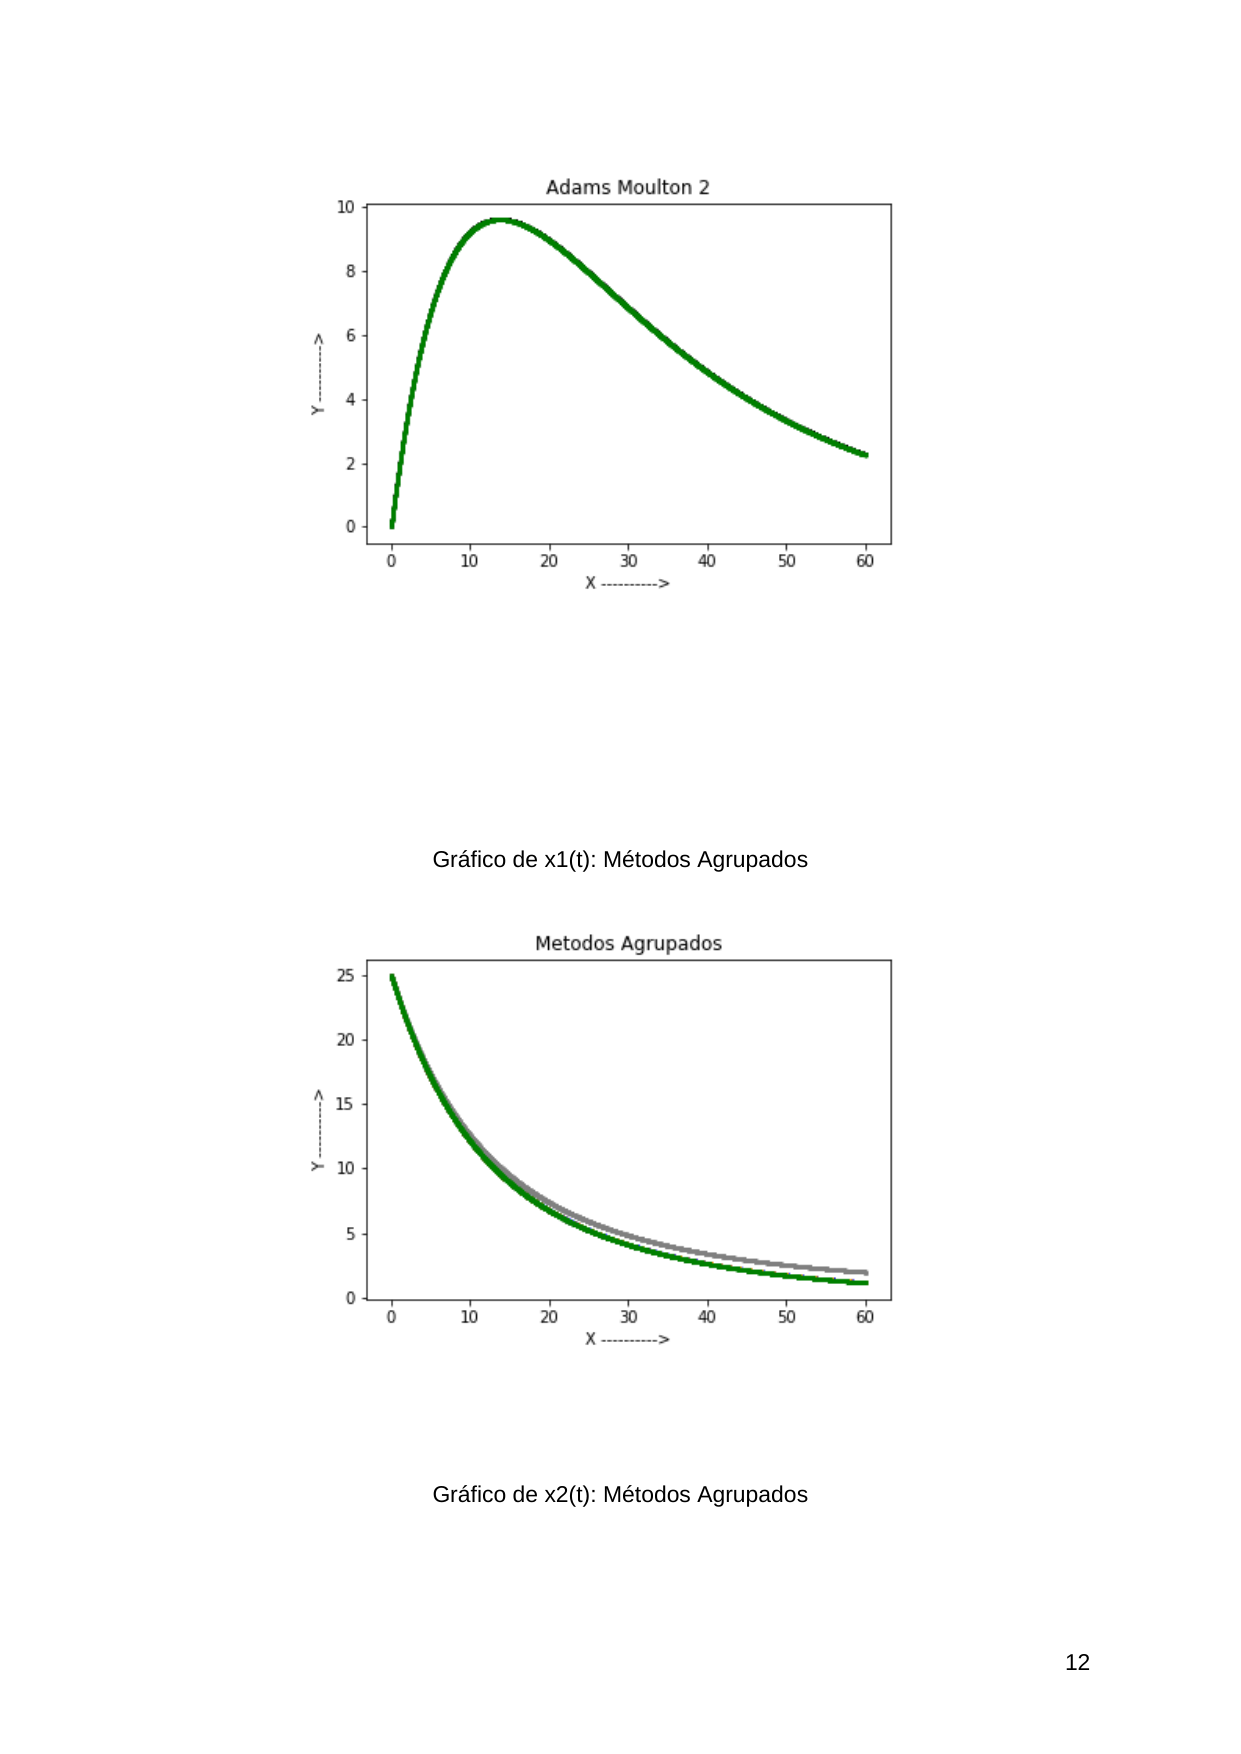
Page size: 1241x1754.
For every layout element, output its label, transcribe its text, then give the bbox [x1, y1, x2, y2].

picture [282, 150, 958, 600]
picture [282, 906, 958, 1356]
text Gráfico de x1(t): Métodos Agrupados [150, 846, 1090, 872]
text Gráfico de x2(t): Métodos Agrupados [150, 1481, 1090, 1507]
